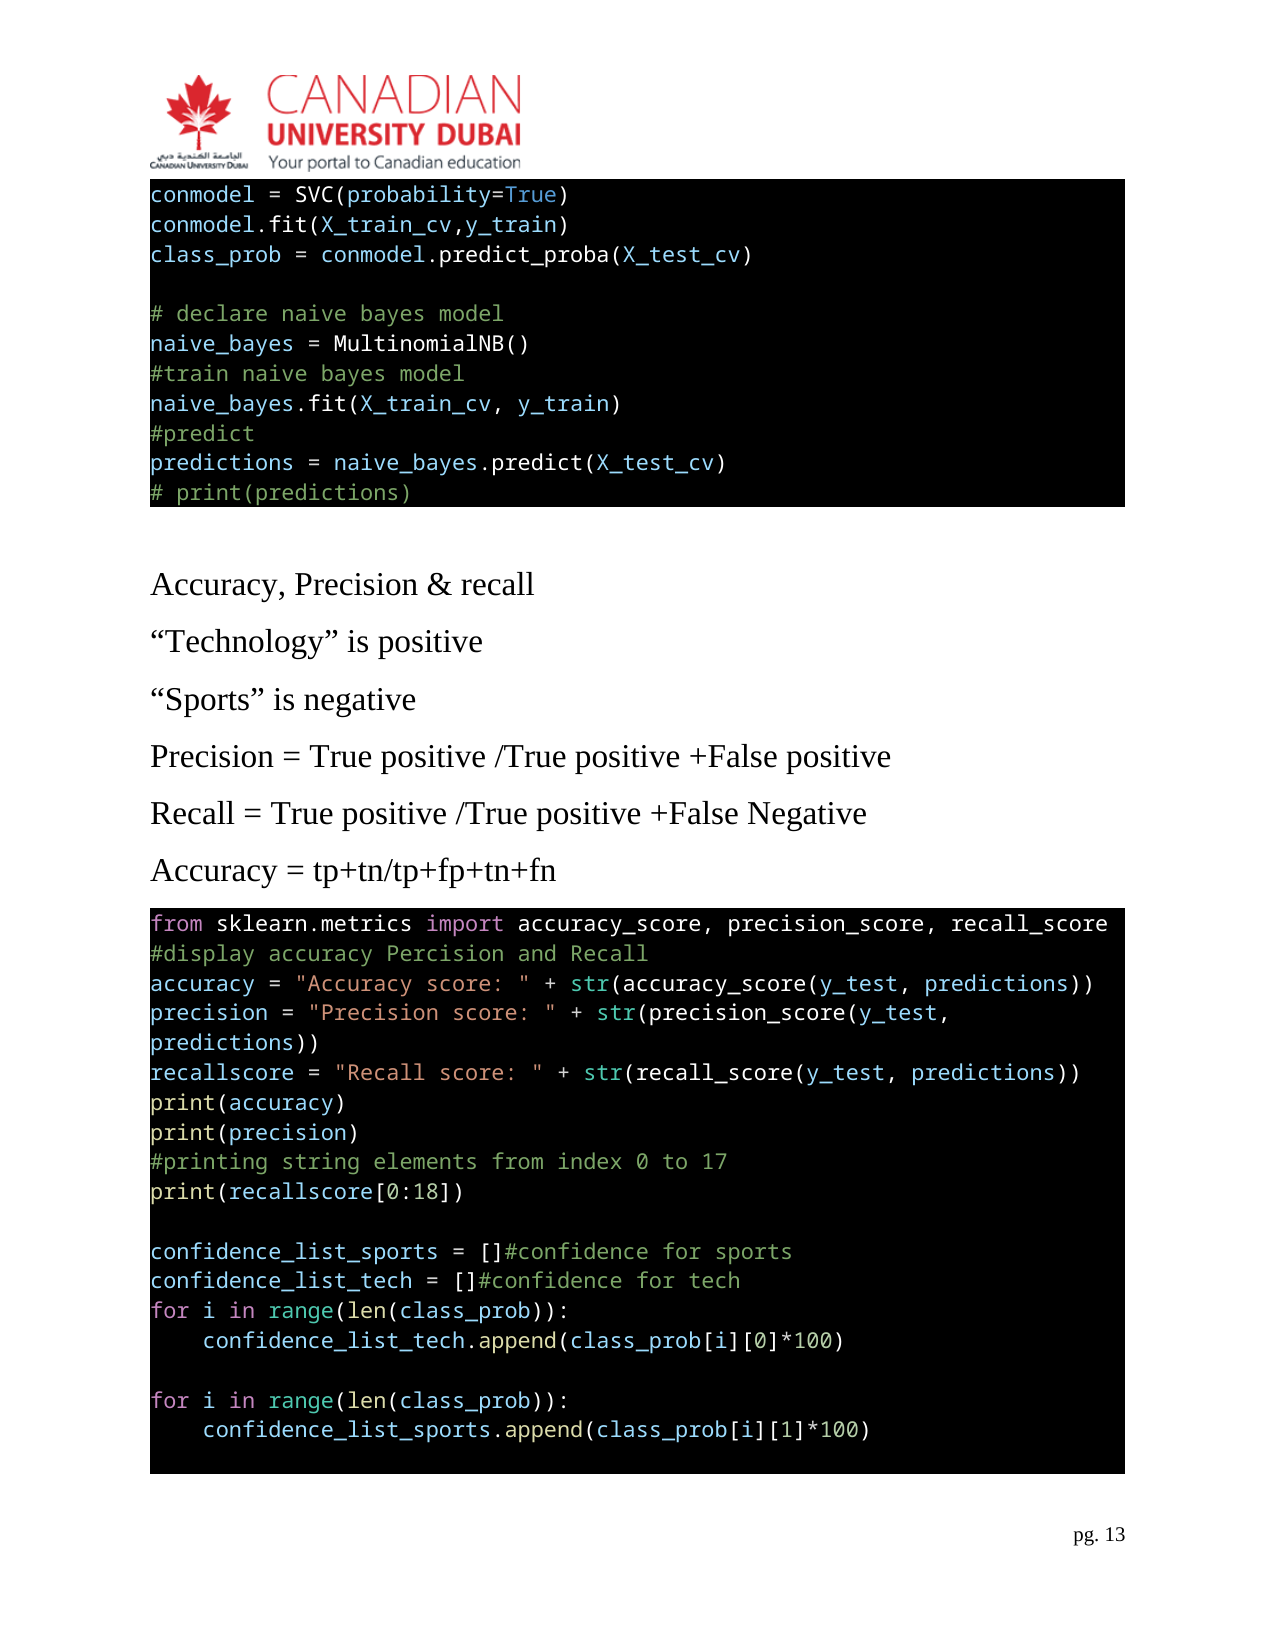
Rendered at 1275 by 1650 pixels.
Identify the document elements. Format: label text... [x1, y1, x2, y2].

text for i in range(len(class_prob)): [150, 1295, 1125, 1325]
text conmodel = SVC(probability=True) [150, 179, 1125, 209]
text #train naive bayes model [150, 358, 1125, 388]
text #predict [150, 417, 1125, 447]
text print(precision) [150, 1116, 1125, 1146]
text class_prob = conmodel.predict_proba(X_test_cv) [150, 239, 1125, 268]
text confidence_list_tech = []#confidence for tech [150, 1265, 1125, 1295]
text #display accuracy Percision and Recall [150, 938, 1125, 967]
text naive_bayes = MultinomialNB() [150, 328, 1125, 358]
text conmodel.fit(X_train_cv,y_train) [150, 209, 1125, 239]
text for i in range(len(class_prob)): [150, 1384, 1125, 1414]
text print(recallscore[0:18]) [150, 1176, 1125, 1206]
text # declare naive bayes model [150, 298, 1125, 328]
text # print(predictions) [150, 477, 1125, 507]
text from sklearn.metrics import accuracy_score, precision_score, recall_score [150, 908, 1125, 938]
text print(accuracy) [150, 1087, 1125, 1116]
text confidence_list_tech.append(class_prob[i][0]*100) [150, 1325, 1125, 1355]
text predictions = naive_bayes.predict(X_test_cv) [150, 447, 1125, 477]
text Accuracy = tp+tn/tp+fp+tn+fn [150, 851, 1125, 889]
text precision = "Precision score: " + str(precision_score(y_test, predictions)) [150, 997, 1125, 1057]
text confidence_list_sports.append(class_prob[i][1]*100) [150, 1414, 1125, 1444]
text “Technology” is positive [150, 621, 1125, 660]
text Recall = True positive /True positive +False Negative [150, 793, 1125, 832]
text #printing string elements from index 0 to 17 [150, 1146, 1125, 1176]
text recallscore = "Recall score: " + str(recall_score(y_test, predictions)) [150, 1057, 1125, 1087]
text confidence_list_sports = []#confidence for sports [150, 1236, 1125, 1265]
text Precision = True positive /True positive +False positive [150, 736, 1125, 774]
text “Sports” is negative [150, 679, 1125, 717]
text accuracy = "Accuracy score: " + str(accuracy_score(y_test, predictions)) [150, 967, 1125, 997]
text Accuracy, Precision & recall [150, 564, 1125, 602]
picture [150, 75, 521, 172]
text naive_bayes.fit(X_train_cv, y_train) [150, 388, 1125, 417]
